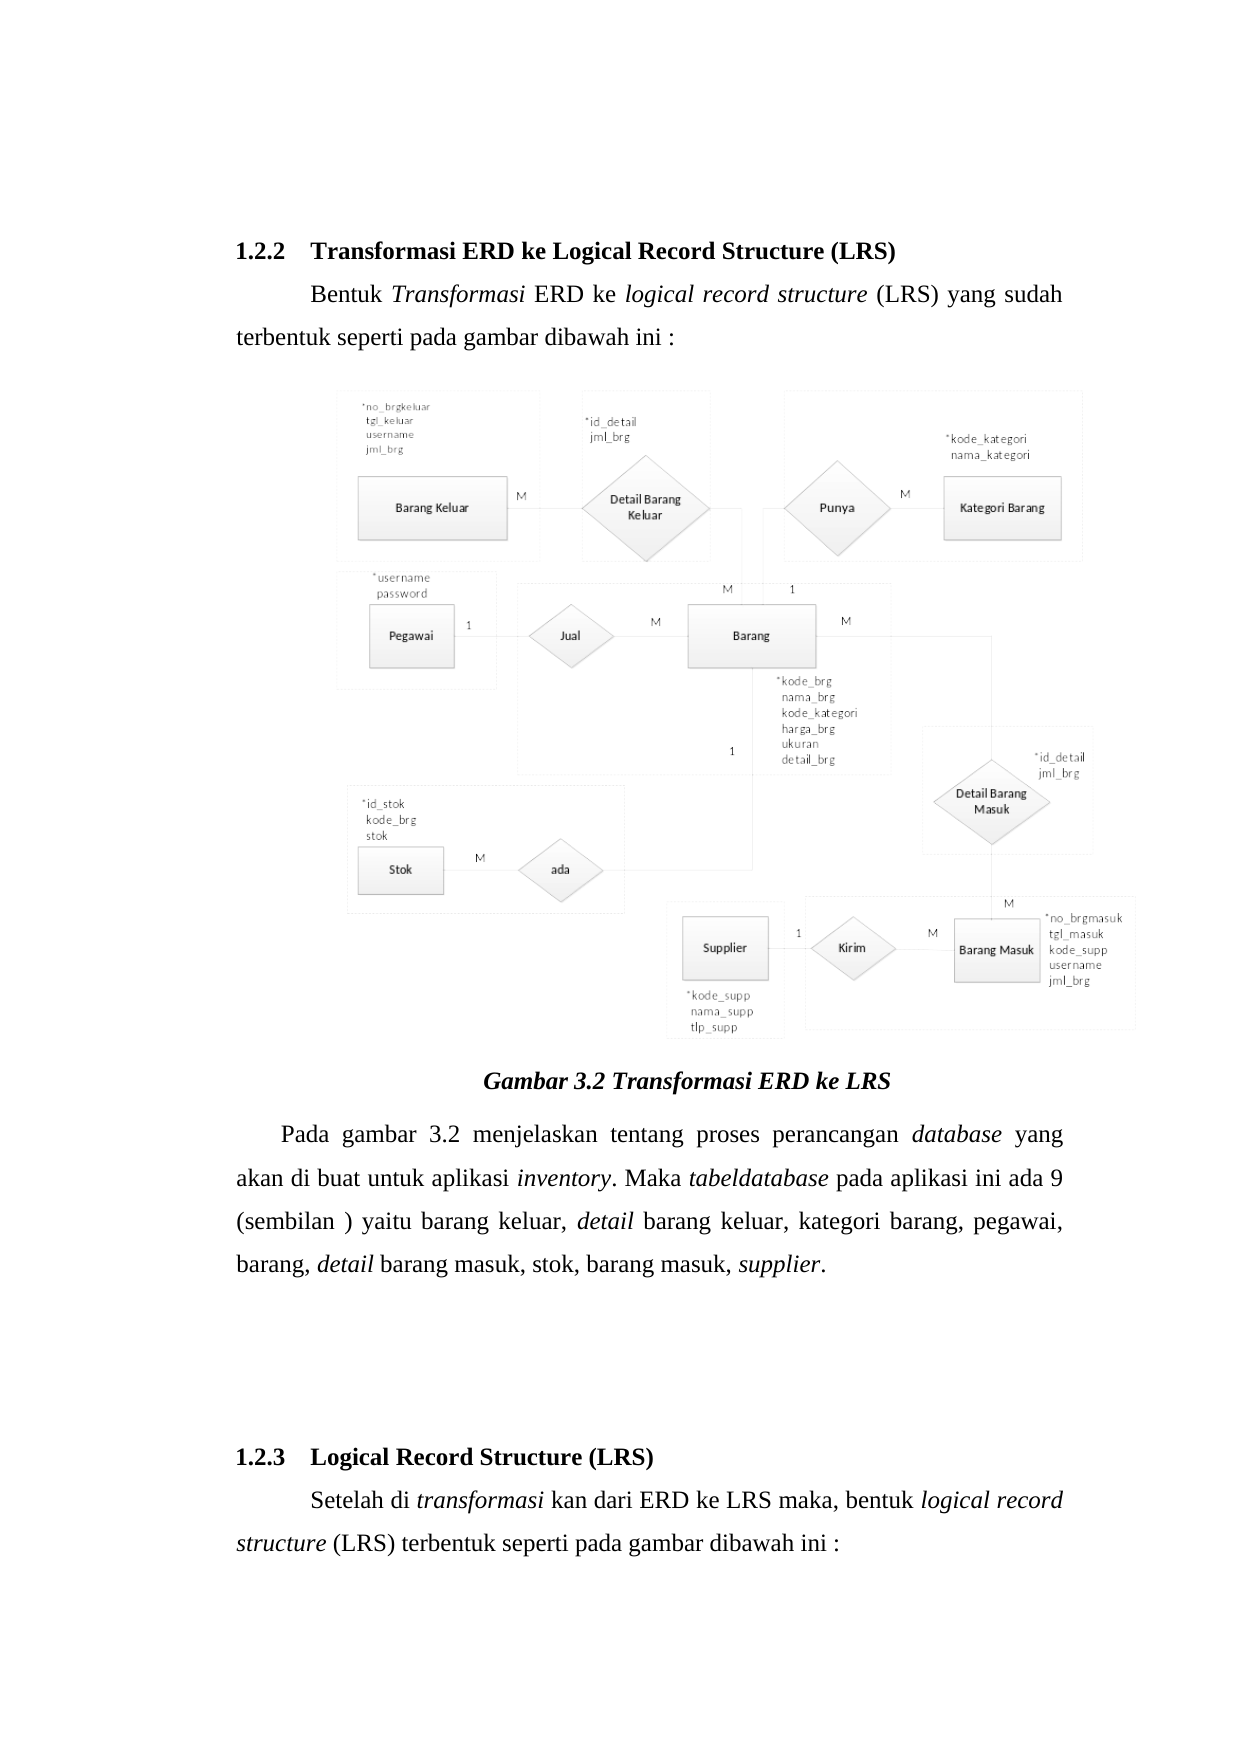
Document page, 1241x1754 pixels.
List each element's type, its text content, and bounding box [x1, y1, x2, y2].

text Setelah di transformasi kan dari ERD ke LRS maka, bentuk logical record structure (LRS) terbentuk seperti pada gambar dibawah ini : [236, 1485, 1063, 1557]
subtitle Logical Record Structure (LRS) [235, 1442, 1063, 1471]
text Pada gambar 3.2 menjelaskan tentang proses perancangan database yang akan di buat untuk aplikasi inventory. Maka tabeldatabase pada aplikasi ini ada 9 (sembilan ) yaitu barang keluar, detail barang keluar, kategori barang, pegawai, barang, detail barang masuk, stok, barang masuk, supplier. [236, 1119, 1063, 1278]
text Bentuk Transformasi ERD ke logical record structure (LRS) yang sudah terbentuk seperti pada gambar dibawah ini : [236, 279, 1063, 351]
subtitle Transformasi ERD ke Logical Record Structure (LRS) [235, 236, 1063, 265]
text Gambar 3.2 Transformasi ERD ke LRS [311, 1066, 1063, 1094]
